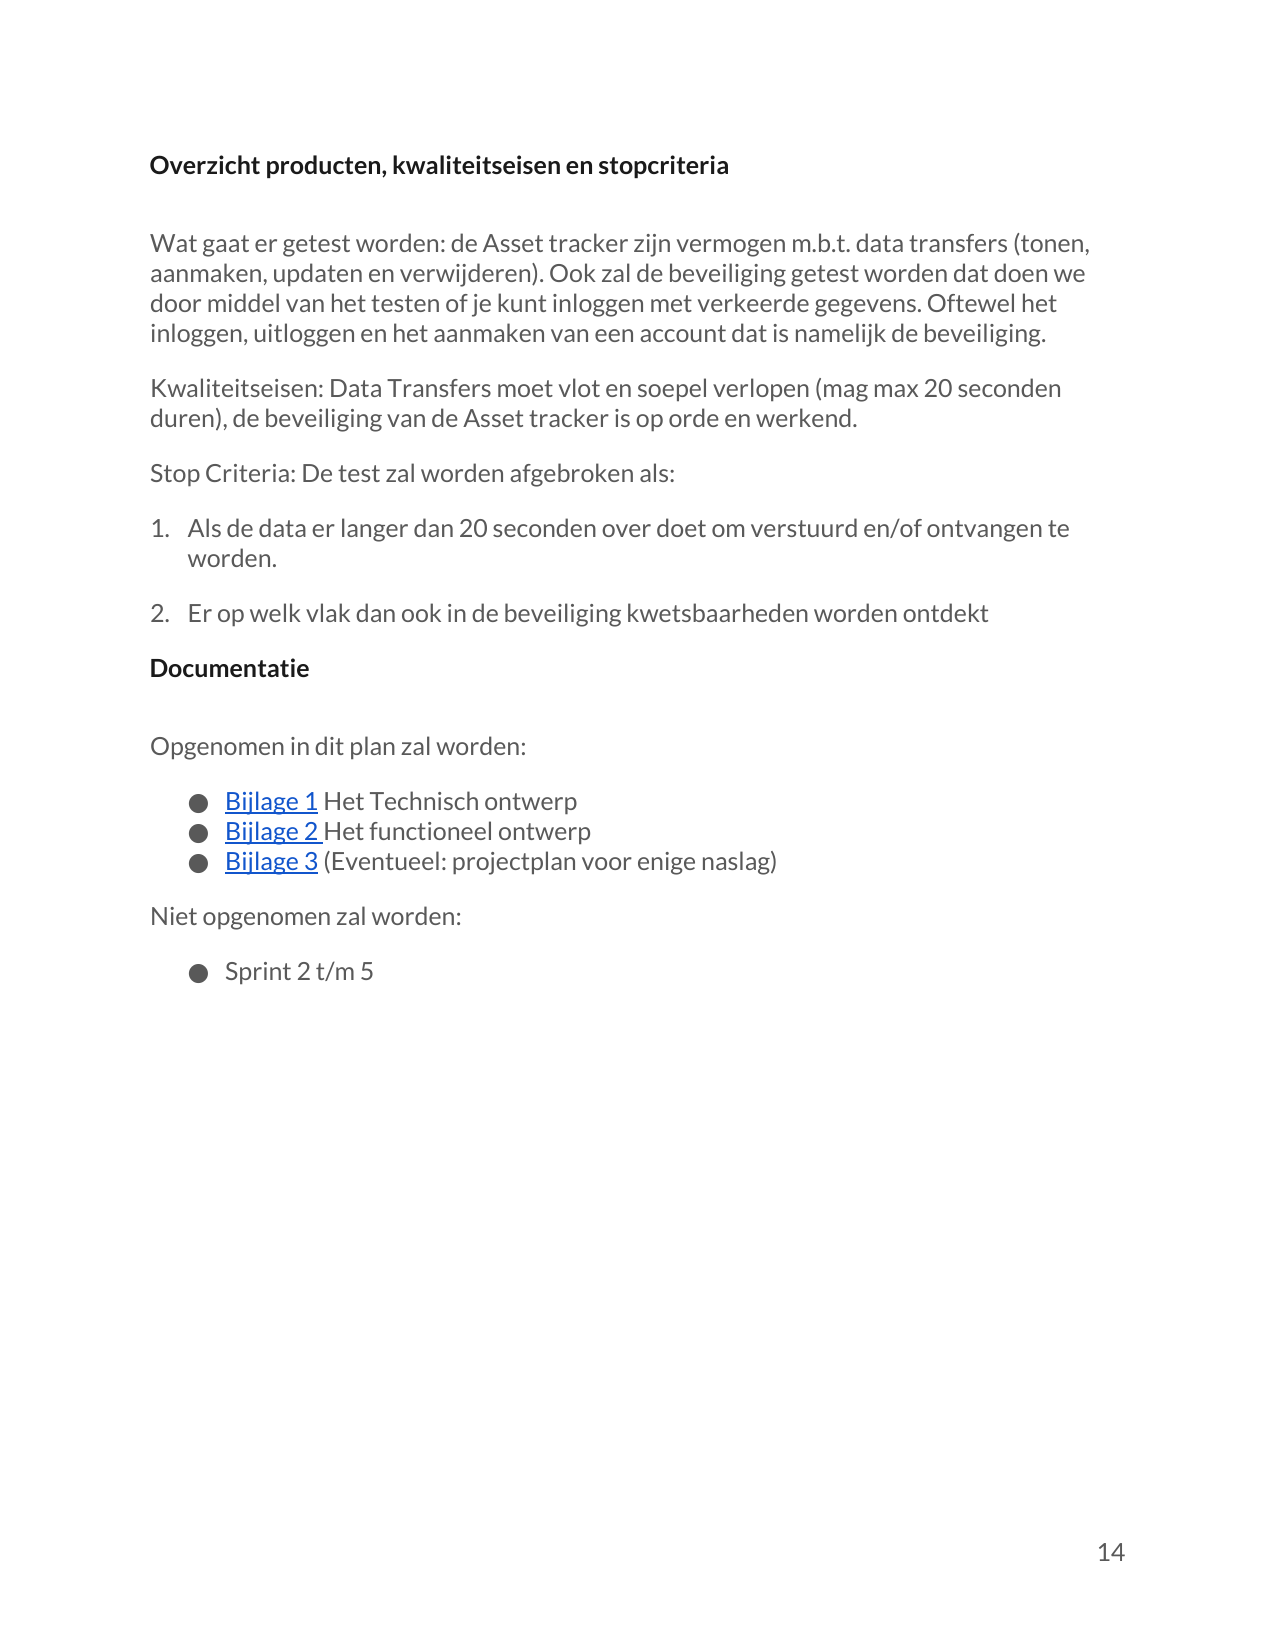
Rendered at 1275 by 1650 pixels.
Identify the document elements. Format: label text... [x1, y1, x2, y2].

text Niet opgenomen zal worden: [150, 901, 1125, 931]
list Sprint 2 t/m 5 [187, 956, 1125, 986]
list Bijlage 1 Het Technisch ontwerp [187, 786, 1125, 816]
list Bijlage 2 Het functioneel ontwerp [187, 816, 1125, 846]
subtitle Documentatie [149, 653, 1125, 683]
text Kwaliteitseisen: Data Transfers moet vlot en soepel verlopen (mag max 20 seconden duren), de beveiliging van de Asset tracker is op orde en werkend. [150, 373, 1125, 433]
subtitle Overzicht producten, kwaliteitseisen en stopcriteria [149, 150, 1125, 180]
text 1. Als de data er langer dan 20 seconden over doet om verstuurd en/of ontvangen te worden. [150, 513, 1125, 573]
text 2. Er op welk vlak dan ook in de beveiliging kwetsbaarheden worden ontdekt [150, 598, 1125, 628]
text Stop Criteria: De test zal worden afgebroken als: [150, 458, 1125, 488]
text Opgenomen in dit plan zal worden: [150, 731, 1125, 761]
list Bijlage 3 (Eventueel: projectplan voor enige naslag) [187, 846, 1125, 876]
text Wat gaat er getest worden: de Asset tracker zijn vermogen m.b.t. data transfers (tonen, aanmaken, updaten en verwijderen). Ook zal de beveiliging getest worden dat doen we door middel van het testen of je kunt inloggen met verkeerde gegevens. Oftewel het inloggen, uitloggen en het aanmaken van een account dat is namelijk de beveiliging. [150, 228, 1125, 348]
